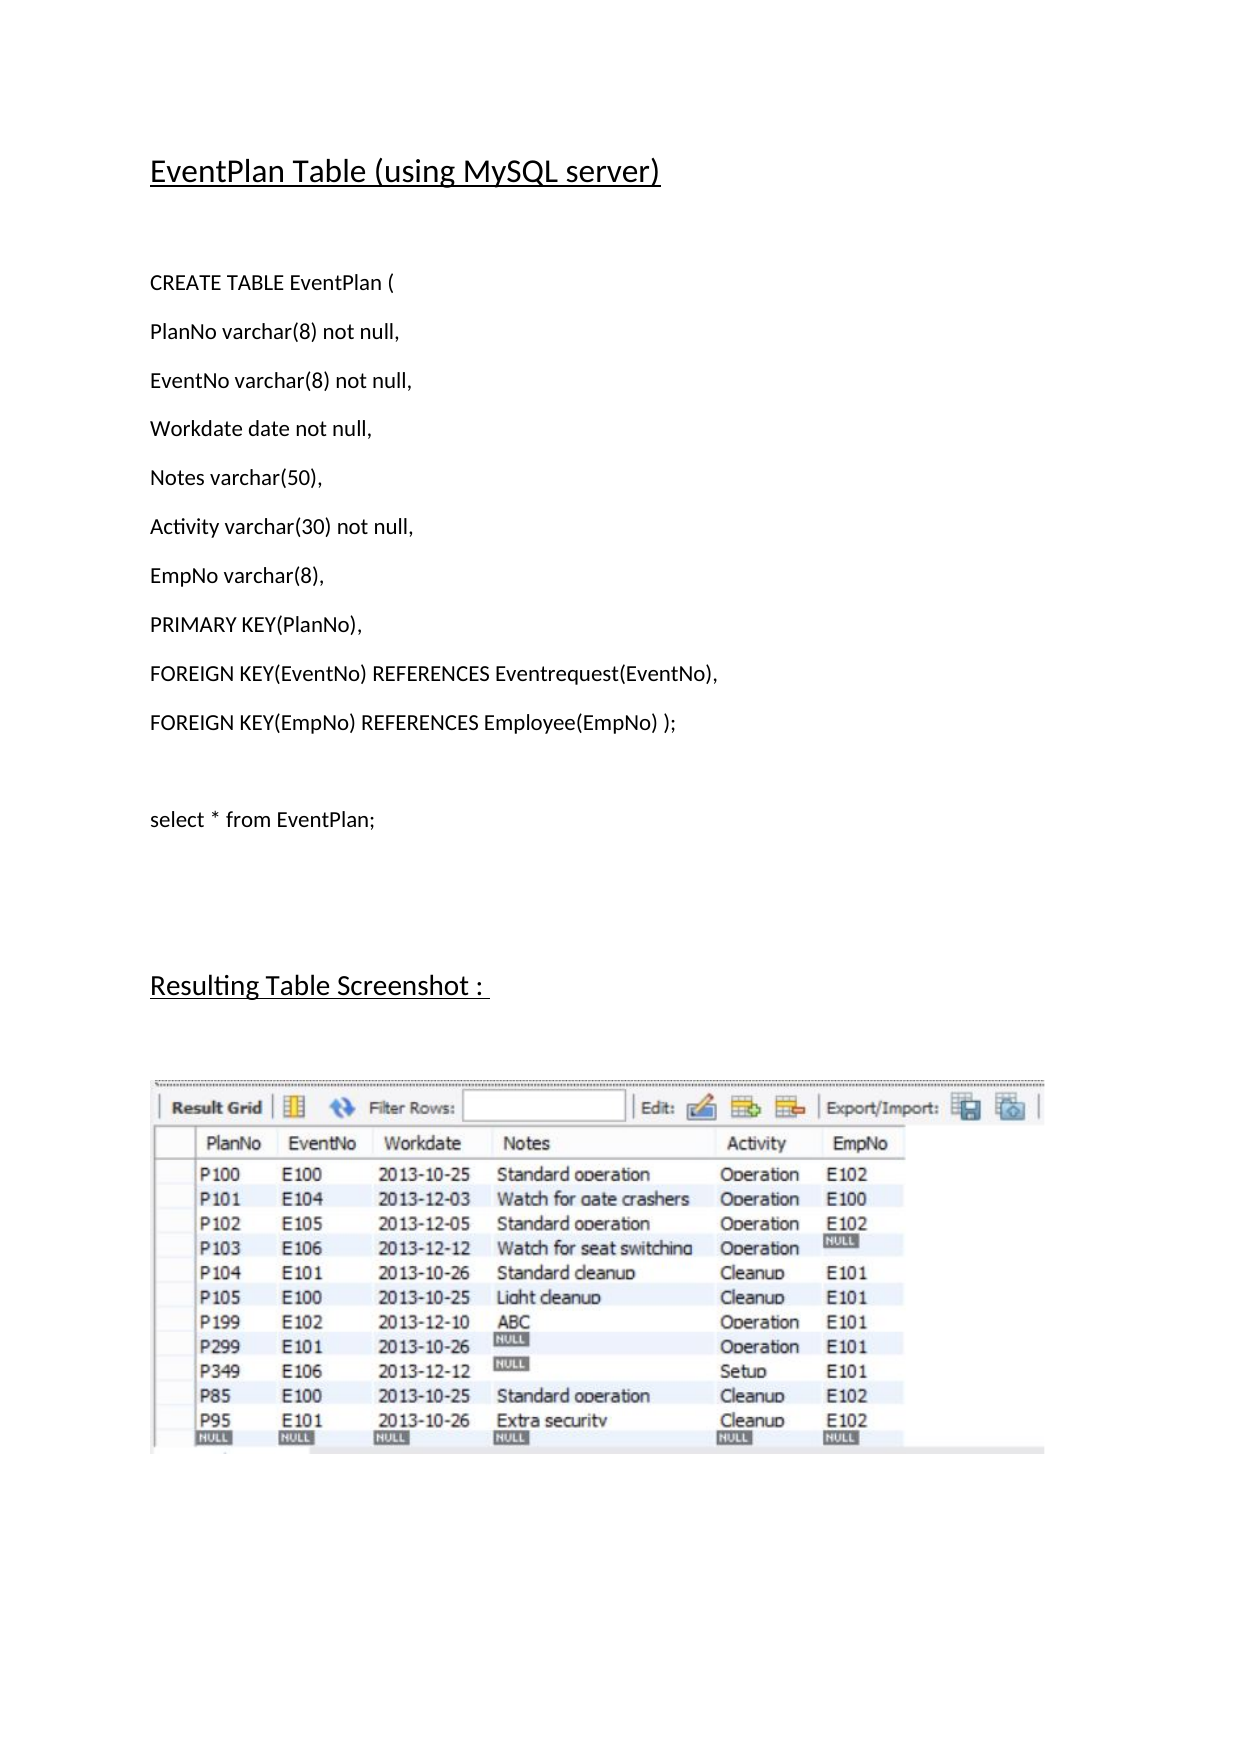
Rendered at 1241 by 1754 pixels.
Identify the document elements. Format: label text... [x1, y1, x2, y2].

text PlanNo varchar(8) not null, [150, 317, 1090, 345]
text EventPlan Table (using MySQL server) [150, 150, 1090, 191]
picture [150, 1080, 1045, 1454]
text Notes varchar(50), [150, 463, 1090, 491]
text FOREIGN KEY(EmpNo) REFERENCES Employee(EmpNo) ); [150, 708, 1090, 736]
text EventNo varchar(8) not null, [150, 366, 1090, 394]
text PRIMARY KEY(PlanNo), [150, 610, 1090, 638]
text CREATE TABLE EventPlan ( [150, 268, 1090, 296]
text Workdate date not null, [150, 414, 1090, 443]
text EmpNo varchar(8), [150, 561, 1090, 589]
text Activity varchar(30) not null, [150, 512, 1090, 540]
text select * from EventPlan; [150, 805, 1090, 833]
text FOREIGN KEY(EventNo) REFERENCES Eventrequest(EventNo), [150, 659, 1090, 687]
text Resulting Table Screenshot : [150, 967, 1090, 1003]
